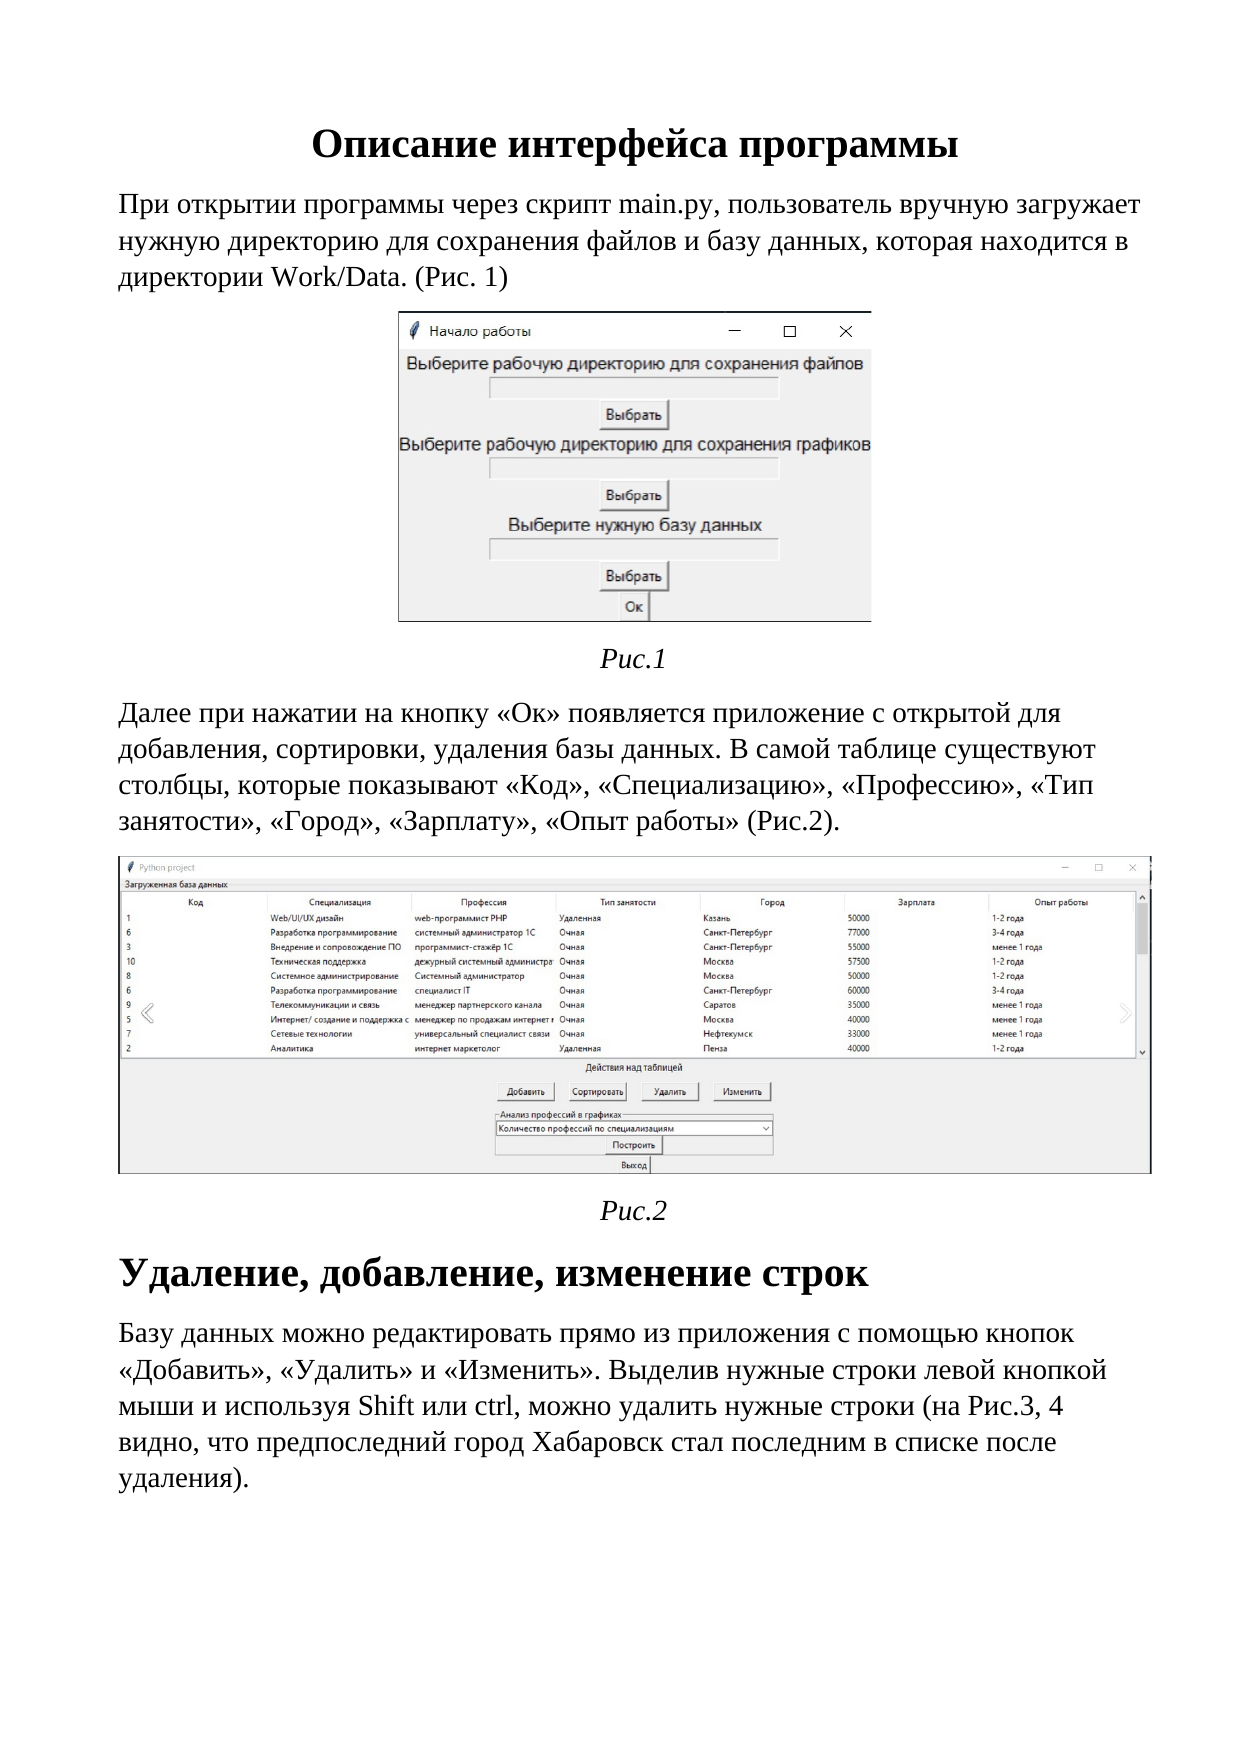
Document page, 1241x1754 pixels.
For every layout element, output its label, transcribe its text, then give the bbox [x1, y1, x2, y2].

picture [118, 856, 1152, 1174]
text Удаление, добавление, изменение строк [118, 1247, 1152, 1295]
text Базу данных можно редактировать прямо из приложения с помощью кнопок «Добавить», «Удалить» и «Изменить». Выделив нужные строки левой кнопкой мыши и используя Shift или ctrl, можно удалить нужные строки (на Рис.3, 4 видно, что предпоследний город Хабаровск стал последним в списке после удаления). [118, 1316, 1152, 1494]
text При открытии программы через скрипт main.py, пользователь вручную загружает нужную директорию для сохранения файлов и базу данных, которая находится в директории Work/Data. (Рис. 1) [118, 186, 1152, 292]
text Далее при нажатии на кнопку «Ок» появляется приложение с открытой для добавления, сортировки, удаления базы данных. В самой таблице существуют столбцы, которые показывают «Код», «Специализацию», «Профессию», «Тип занятости», «Город», «Зарплату», «Опыт работы» (Рис.2). [118, 695, 1152, 837]
text Рис.1 [118, 641, 1152, 674]
text Рис.2 [118, 1193, 1152, 1226]
text Описание интерфейса программы [118, 118, 1152, 166]
picture [398, 311, 872, 622]
